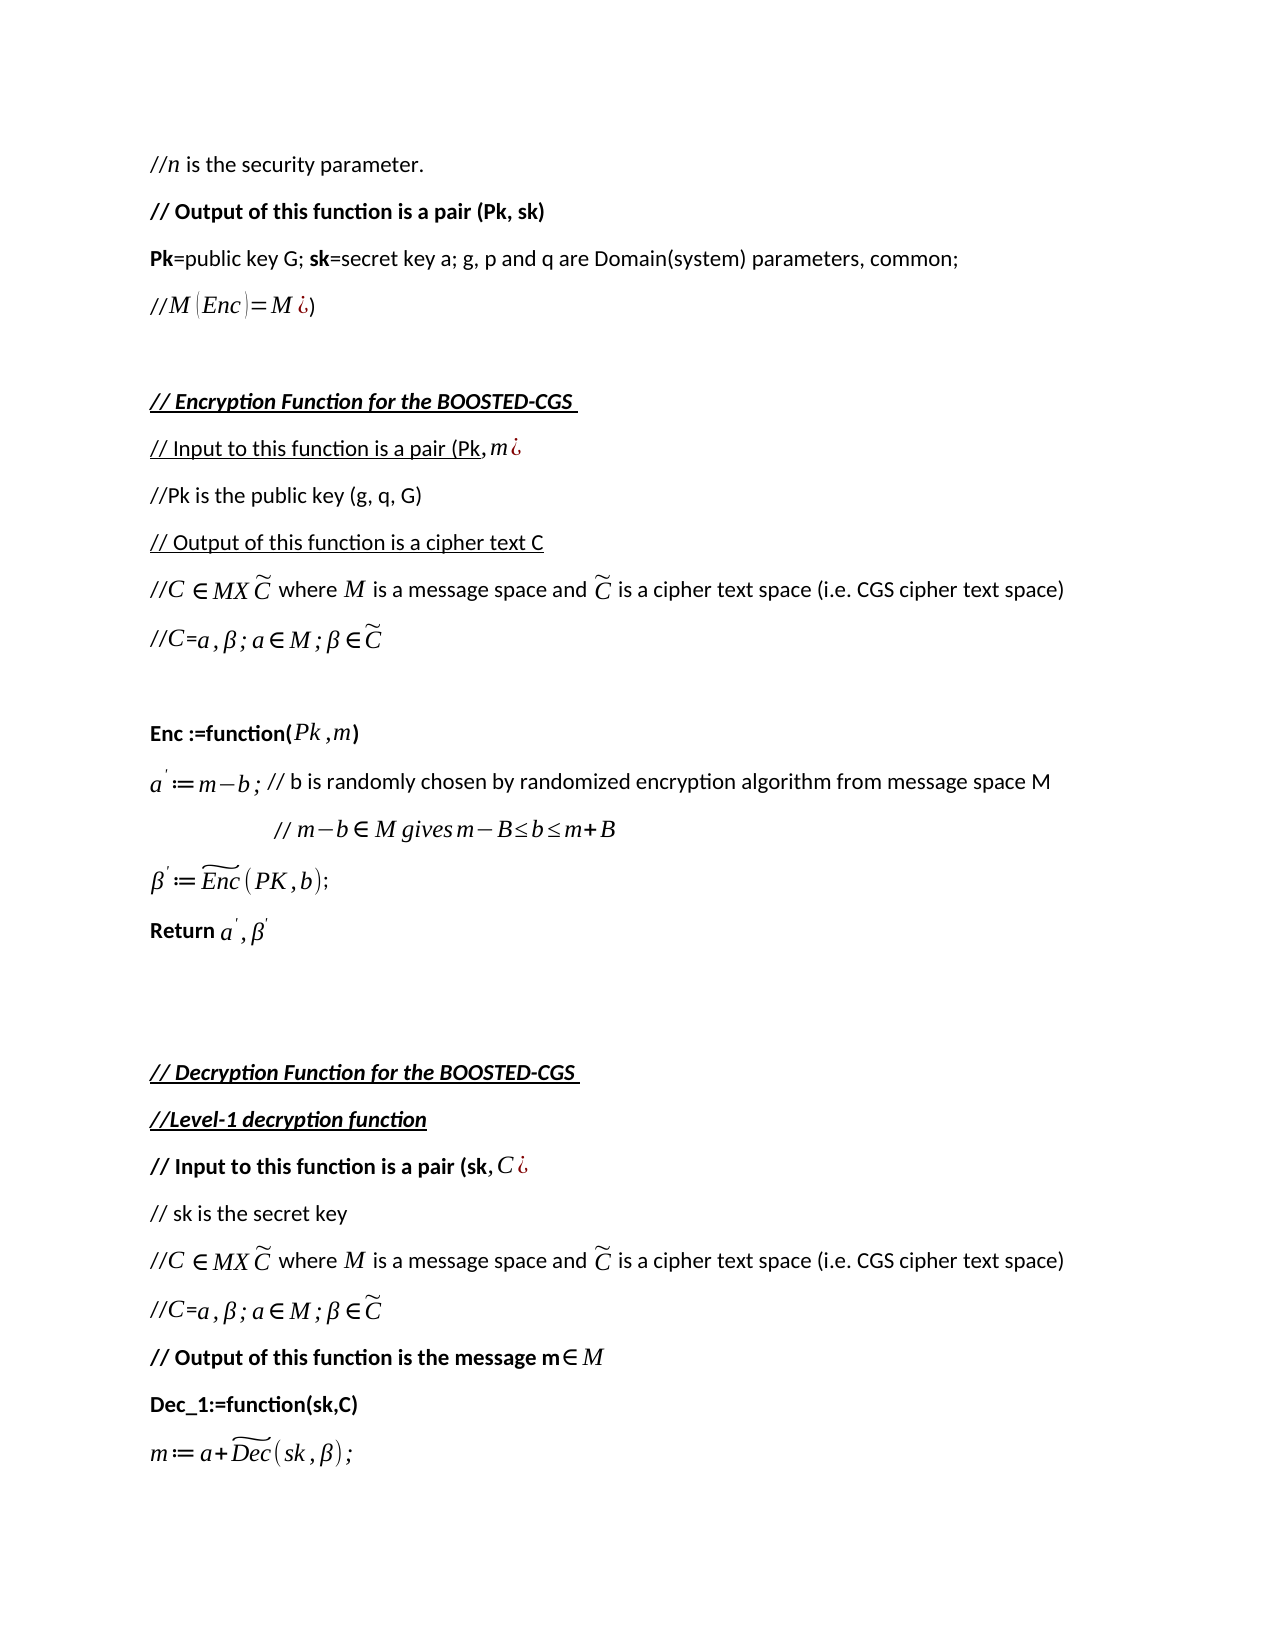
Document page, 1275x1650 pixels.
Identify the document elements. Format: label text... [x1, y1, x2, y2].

text // Encryption Function for the BOOSTED-CGS [150, 387, 1125, 415]
text //= [150, 623, 1125, 653]
text // Input to this function is a pair (sk [150, 1152, 1125, 1180]
text // Output of this function is the message m [150, 1343, 1125, 1371]
text Dec_1:=function(sk,C) [150, 1390, 1125, 1418]
text // Output of this function is a pair (Pk, sk) [150, 197, 1125, 225]
text // b is randomly chosen by randomized encryption algorithm from message space M [150, 766, 1125, 797]
text Enc :=function() [150, 719, 1125, 747]
text Return [150, 914, 1125, 946]
text Pk=public key G; sk=secret key a; g, p and q are Domain(system) parameters, common; [150, 244, 1125, 272]
text // Decryption Function for the BOOSTED-CGS [150, 1058, 1125, 1086]
text // [150, 816, 1125, 844]
text //) [150, 291, 1125, 321]
text // sk is the secret key [150, 1199, 1125, 1227]
text // is the security parameter. [150, 150, 1125, 178]
text //Pk is the public key (g, q, G) [150, 481, 1125, 509]
text // Input to this function is a pair (Pk [150, 434, 1125, 462]
text //= [150, 1294, 1125, 1324]
text // Output of this function is a cipher text C [150, 528, 1125, 556]
text // where is a message space and is a cipher text space (i.e. CGS cipher text space) [150, 574, 1125, 604]
text // where is a message space and is a cipher text space (i.e. CGS cipher text space) [150, 1246, 1125, 1276]
text //Level-1 decryption function [150, 1105, 1125, 1133]
text ; [150, 863, 1125, 896]
